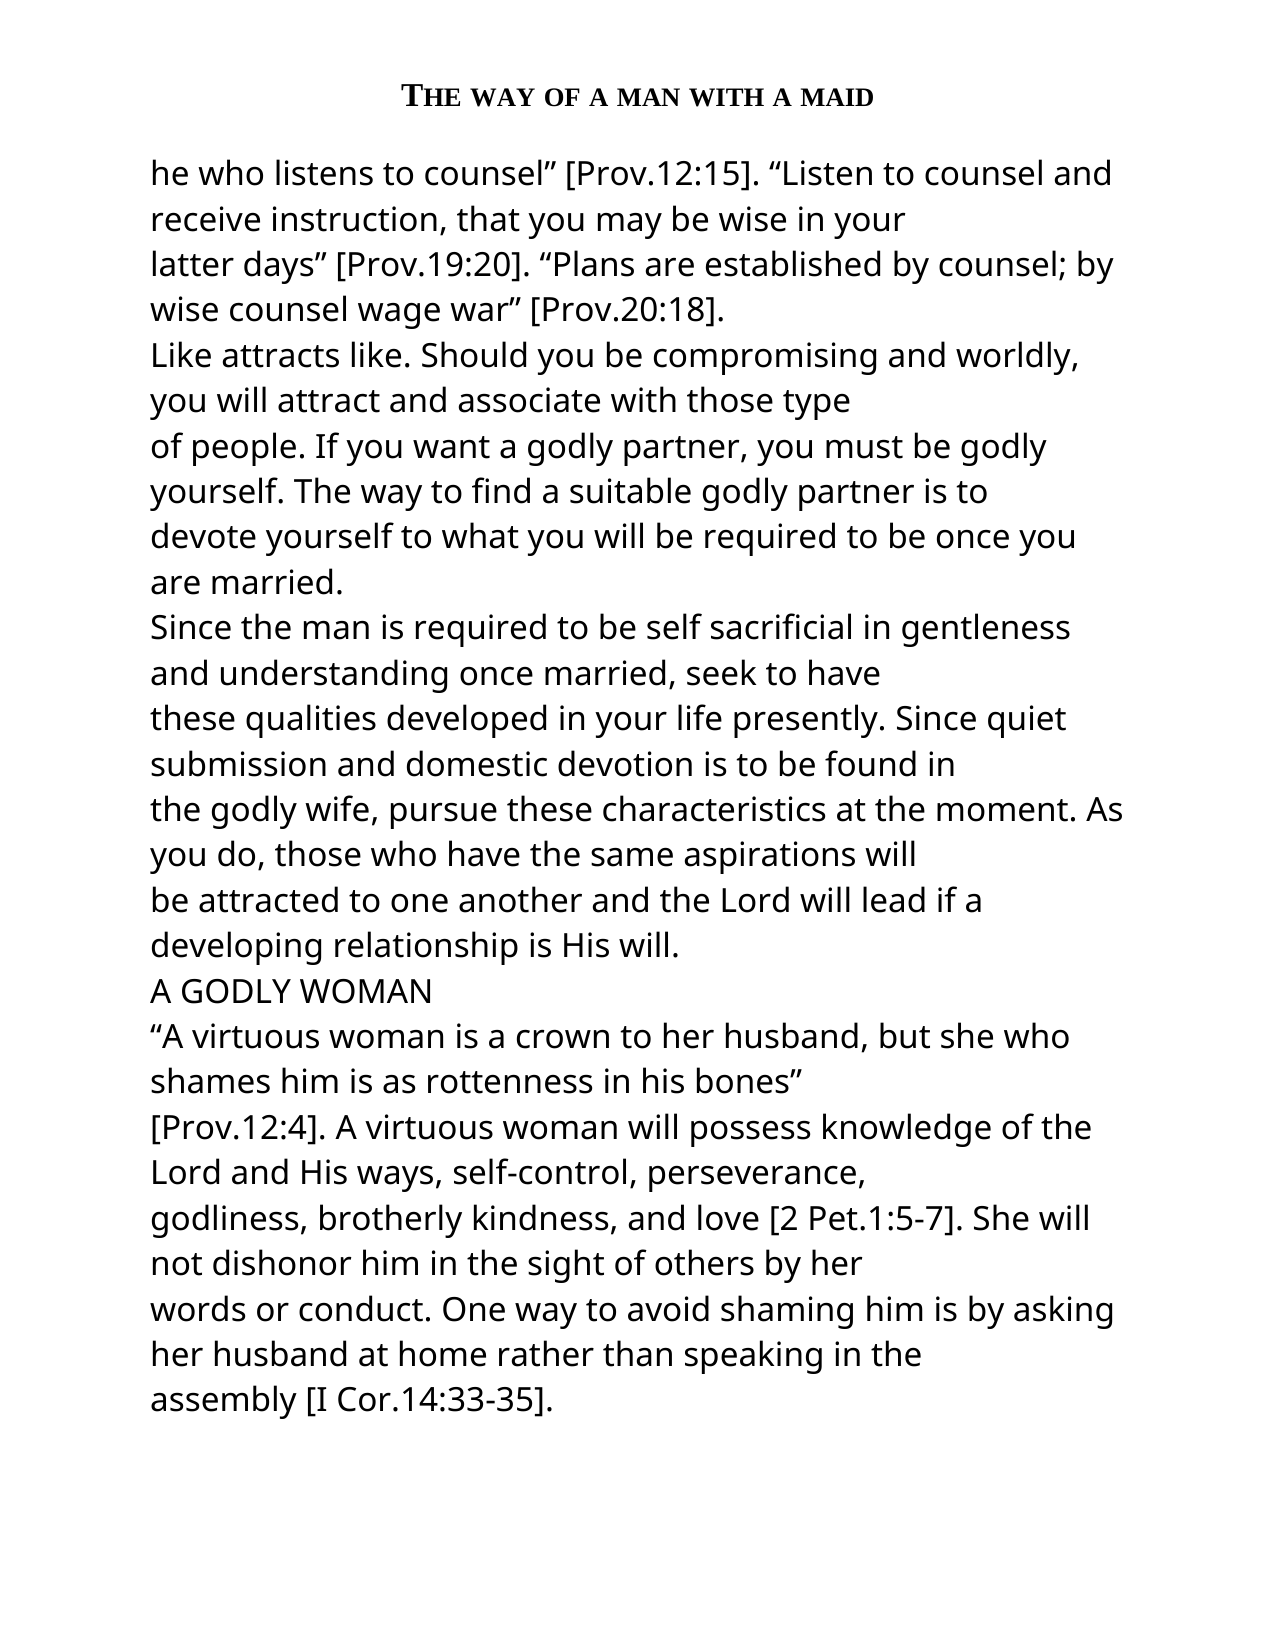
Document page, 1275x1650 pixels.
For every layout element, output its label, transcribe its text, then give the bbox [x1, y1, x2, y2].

text Since the man is required to be self sacrificial in gentleness and understanding once married, seek to have [150, 604, 1125, 695]
text these qualities developed in your life presently. Since quiet submission and domestic devotion is to be found in [150, 695, 1125, 786]
text assembly [I Cor.14:33-35]. [150, 1376, 1125, 1422]
text A GODLY WOMAN [150, 967, 1125, 1013]
text [Prov.12:4]. A virtuous woman will possess knowledge of the Lord and His ways, self-control, perseverance, [150, 1104, 1125, 1194]
text words or conduct. One way to avoid shaming him is by asking her husband at home rather than speaking in the [150, 1285, 1125, 1376]
text “A virtuous woman is a crown to her husband, but she who shames him is as rottenness in his bones” [150, 1013, 1125, 1104]
text Like attracts like. Should you be compromising and worldly, you will attract and associate with those type [150, 332, 1125, 422]
text the godly wife, pursue these characteristics at the moment. As you do, those who have the same aspirations will [150, 786, 1125, 877]
text he who listens to counsel” [Prov.12:15]. “Listen to counsel and receive instruction, that you may be wise in your [150, 150, 1125, 241]
text of people. If you want a godly partner, you must be godly yourself. The way to find a suitable godly partner is to [150, 422, 1125, 513]
text devote yourself to what you will be required to be once you are married. [150, 513, 1125, 604]
text godliness, brotherly kindness, and love [2 Pet.1:5-7]. She will not dishonor him in the sight of others by her [150, 1194, 1125, 1285]
text latter days” [Prov.19:20]. “Plans are established by counsel; by wise counsel wage war” [Prov.20:18]. [150, 241, 1125, 332]
text be attracted to one another and the Lord will lead if a developing relationship is His will. [150, 877, 1125, 967]
